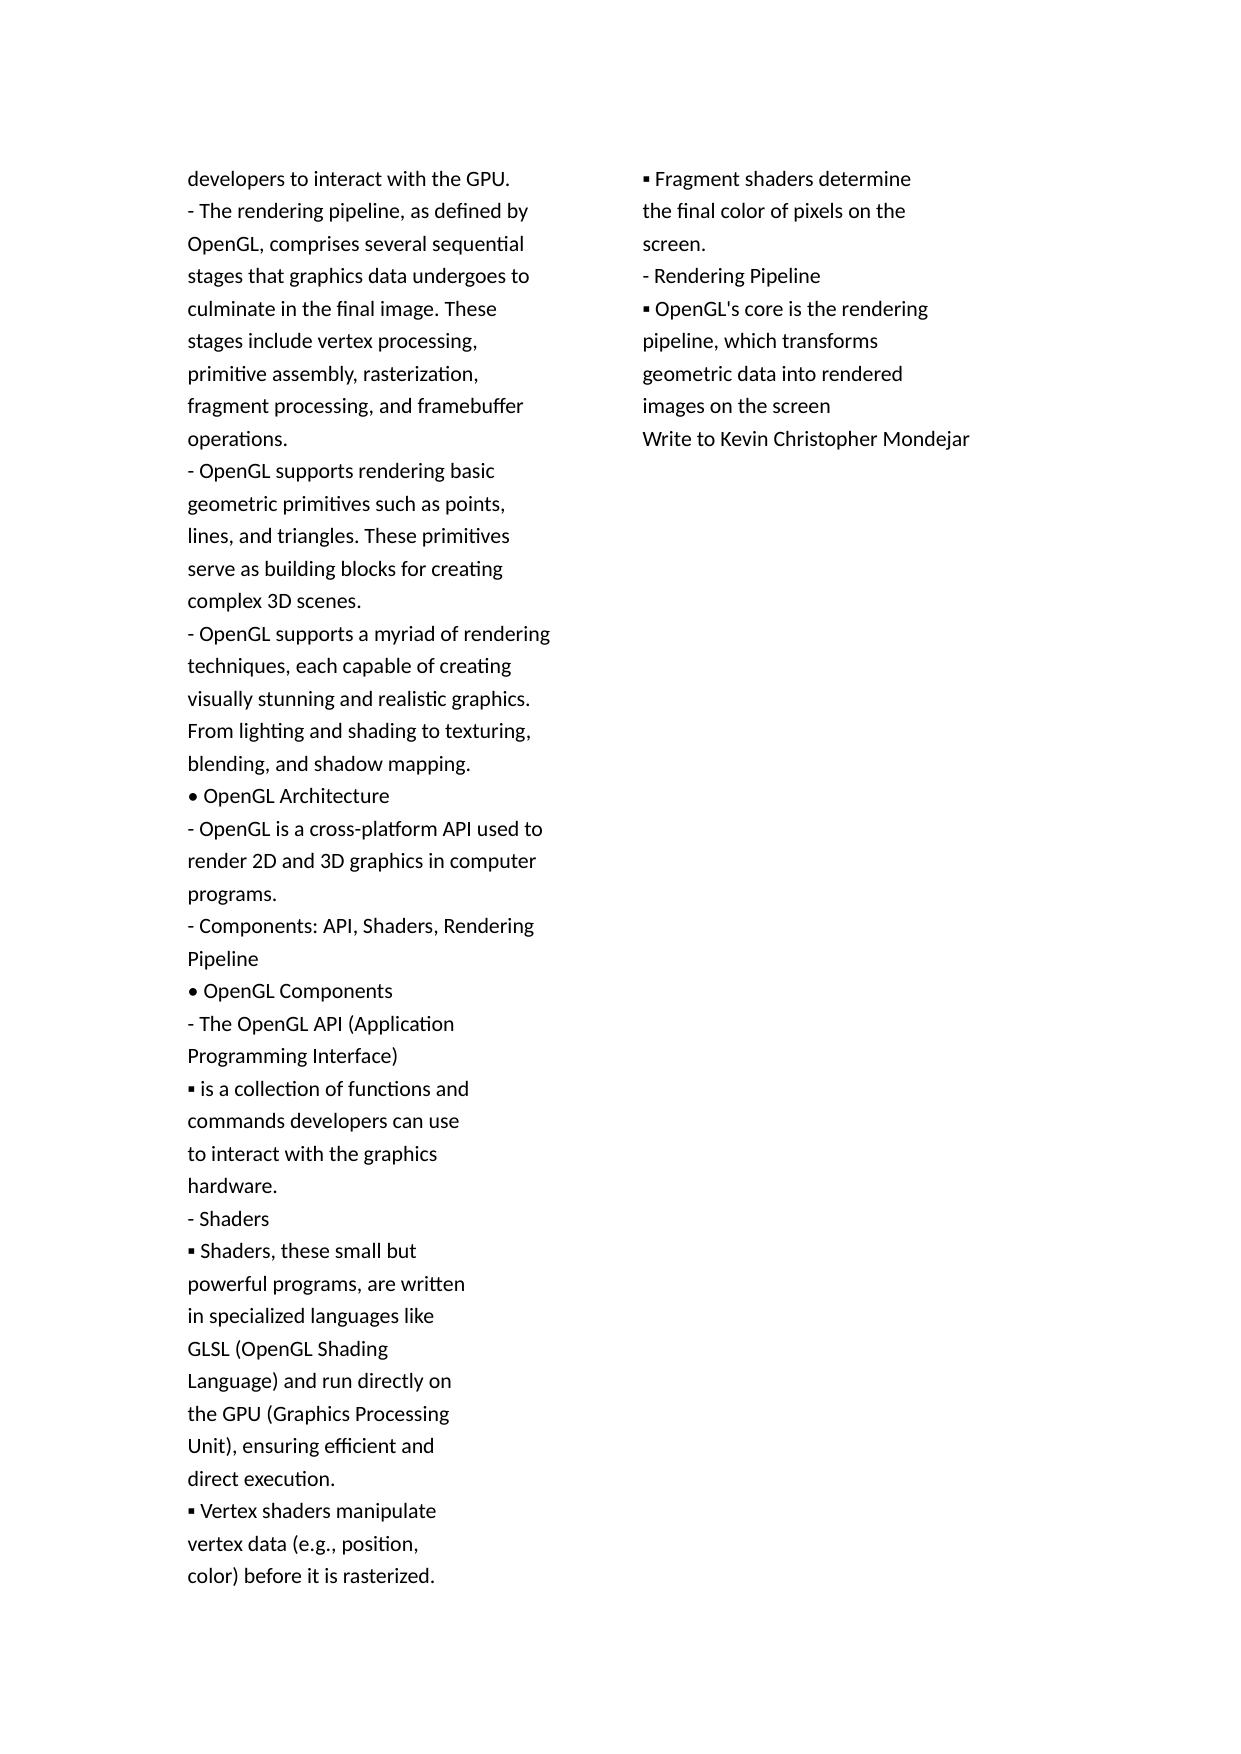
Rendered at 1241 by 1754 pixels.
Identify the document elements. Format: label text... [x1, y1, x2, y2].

text programs. [187, 877, 598, 909]
text powerful programs, are written [187, 1267, 598, 1299]
text - OpenGL supports a myriad of rendering [187, 617, 598, 649]
text • OpenGL Architecture [187, 779, 598, 812]
text • OpenGL Components [187, 974, 598, 1007]
text ▪ Fragment shaders determine [642, 162, 1053, 194]
text - Rendering Pipeline [642, 259, 1053, 292]
text geometric data into rendered [642, 357, 1053, 389]
text - Components: API, Shaders, Rendering [187, 909, 598, 942]
text Write to Kevin Christopher Mondejar [642, 422, 1053, 454]
text stages include vertex processing, [187, 324, 598, 357]
text Language) and run directly on [187, 1364, 598, 1397]
text - The OpenGL API (Application [187, 1007, 598, 1039]
text ▪ OpenGL's core is the rendering [642, 292, 1053, 324]
text complex 3D scenes. [187, 584, 598, 617]
text lines, and triangles. These primitives [187, 519, 598, 552]
text fragment processing, and framebuffer [187, 389, 598, 422]
text ▪ is a collection of functions and [187, 1072, 598, 1104]
text GLSL (OpenGL Shading [187, 1332, 598, 1364]
text Pipeline [187, 942, 598, 974]
text pipeline, which transforms [642, 324, 1053, 357]
text developers to interact with the GPU. [187, 162, 598, 194]
text primitive assembly, rasterization, [187, 357, 598, 389]
text operations. [187, 422, 598, 454]
text the final color of pixels on the [642, 194, 1053, 227]
text - OpenGL is a cross-platform API used to [187, 812, 598, 844]
text OpenGL, comprises several sequential [187, 227, 598, 259]
text screen. [642, 227, 1053, 259]
text color) before it is rasterized. [187, 1559, 598, 1592]
text the GPU (Graphics Processing [187, 1397, 598, 1429]
text culminate in the final image. These [187, 292, 598, 324]
text in specialized languages like [187, 1299, 598, 1332]
text Unit), ensuring efficient and [187, 1429, 598, 1462]
text direct execution. [187, 1462, 598, 1494]
text commands developers can use [187, 1104, 598, 1137]
text Programming Interface) [187, 1039, 598, 1072]
text blending, and shadow mapping. [187, 747, 598, 779]
text vertex data (e.g., position, [187, 1527, 598, 1559]
text - The rendering pipeline, as defined by [187, 194, 598, 227]
text stages that graphics data undergoes to [187, 259, 598, 292]
text - OpenGL supports rendering basic [187, 454, 598, 487]
text visually stunning and realistic graphics. [187, 682, 598, 714]
text ▪ Vertex shaders manipulate [187, 1494, 598, 1527]
text serve as building blocks for creating [187, 552, 598, 584]
text geometric primitives such as points, [187, 487, 598, 519]
text render 2D and 3D graphics in computer [187, 844, 598, 877]
text hardware. [187, 1169, 598, 1202]
text From lighting and shading to texturing, [187, 714, 598, 747]
text techniques, each capable of creating [187, 649, 598, 682]
text images on the screen [642, 389, 1053, 422]
text - Shaders [187, 1202, 598, 1234]
text ▪ Shaders, these small but [187, 1234, 598, 1267]
text to interact with the graphics [187, 1137, 598, 1169]
